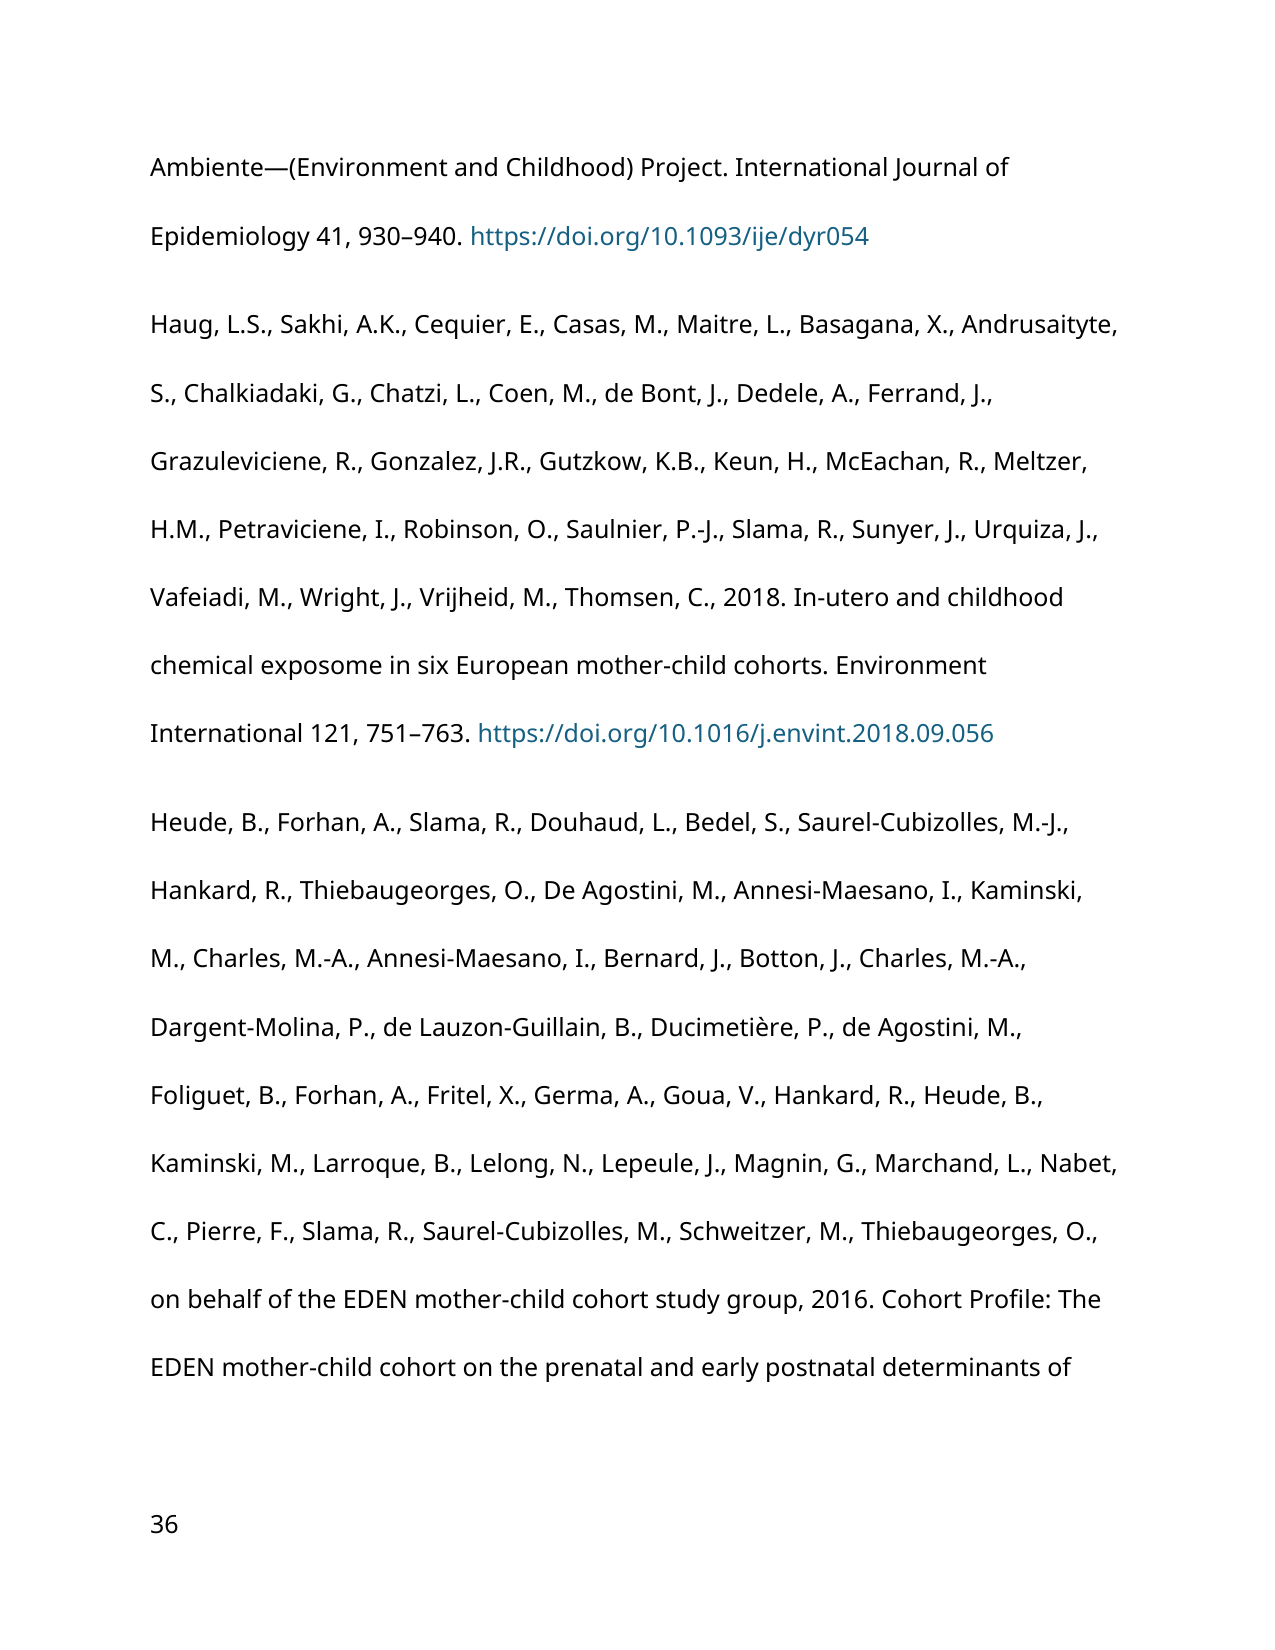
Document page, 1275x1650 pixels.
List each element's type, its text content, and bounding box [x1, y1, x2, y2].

text Haug, L.S., Sakhi, A.K., Cequier, E., Casas, M., Maitre, L., Basagana, X., Andrusaityte, S., Chalkiadaki, G., Chatzi, L., Coen, M., de Bont, J., Dedele, A., Ferrand, J., Grazuleviciene, R., Gonzalez, J.R., Gutzkow, K.B., Keun, H., McEachan, R., Meltzer, H.M., Petraviciene, I., Robinson, O., Saulnier, P.-J., Slama, R., Sunyer, J., Urquiza, J., Vafeiadi, M., Wright, J., Vrijheid, M., Thomsen, C., 2018. In-utero and childhood chemical exposome in six European mother-child cohorts. Environment International 121, 751–763. https://doi.org/10.1016/j.envint.2018.09.056 [150, 307, 1125, 750]
